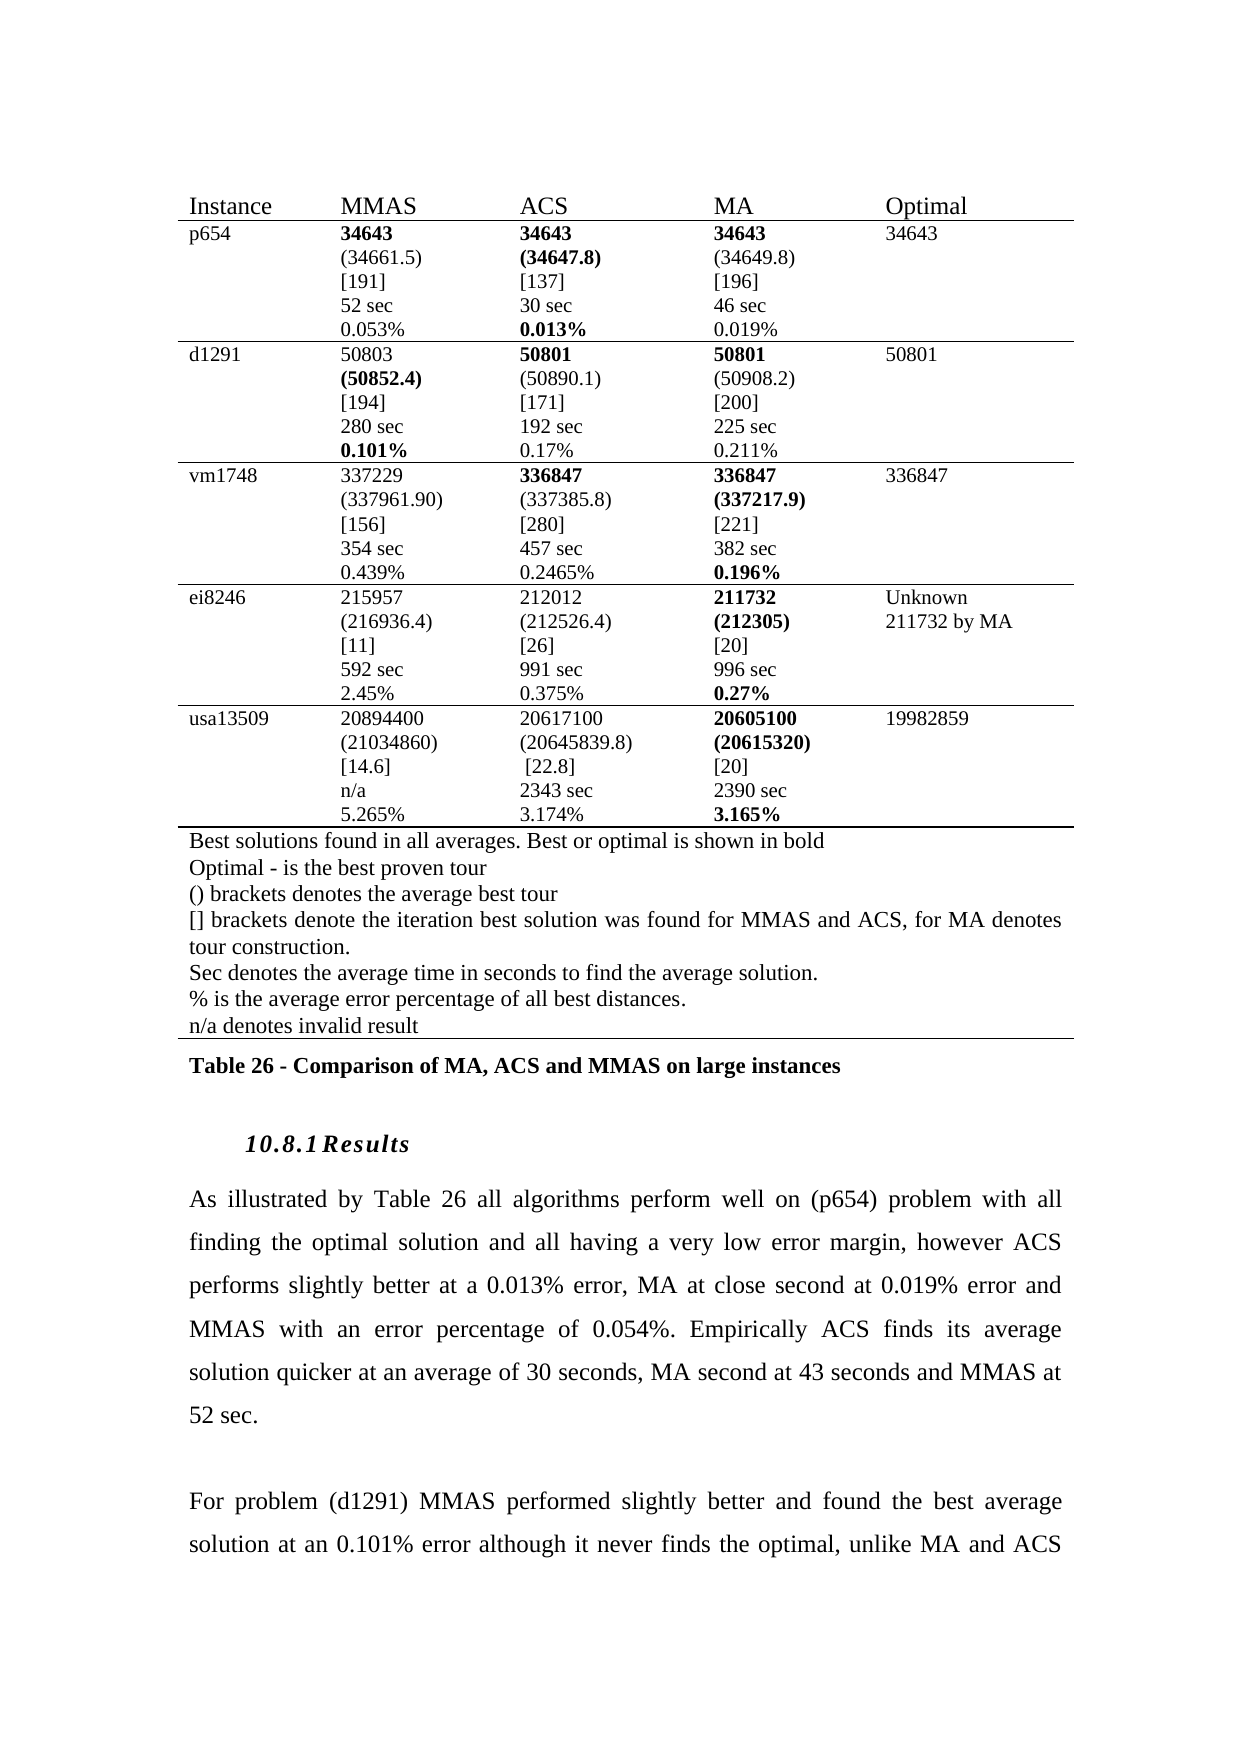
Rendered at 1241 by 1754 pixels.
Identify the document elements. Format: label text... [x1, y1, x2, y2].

table_cell 34643 [874, 221, 1074, 341]
table_header ACS [508, 191, 702, 219]
table_cell Unknown 211732 by MA [874, 585, 1074, 705]
table_cell Best solutions found in all averages. Best or optimal is shown in bold Optimal - is the best proven tour () brackets denotes the average best tour [] brackets denote the iteration best solution was found for MMAS and ACS, for MA denotes tour construction. Sec denotes the average time in seconds to find the average solution. % is the average error percentage of all best distances. n/a denotes invalid result [178, 828, 1074, 1038]
table_cell 50801 [874, 342, 1074, 462]
table_cell 34643 (34647.8) [137] 30 sec 0.013% [508, 221, 702, 341]
text Table 26 - Comparison of MA, ACS and MMAS on large instances [189, 1052, 1063, 1078]
table_cell 212012 (212526.4) [26] 991 sec 0.375% [508, 585, 702, 705]
table_cell 336847 (337217.9) [221] 382 sec 0.196% [702, 463, 874, 584]
table_header Instance [178, 191, 329, 219]
table_cell 20894400 (21034860) [14.6] n/a 5.265% [329, 706, 508, 826]
table_cell 215957 (216936.4) [11] 592 sec 2.45% [329, 585, 508, 705]
table_cell 19982859 [874, 706, 1074, 826]
table_cell 34643 (34649.8) [196] 46 sec 0.019% [702, 221, 874, 341]
table_header MA [702, 191, 874, 219]
table_cell 20617100 (20645839.8) [22.8] 2343 sec 3.174% [508, 706, 702, 826]
table_cell 211732 (212305) [20] 996 sec 0.27% [702, 585, 874, 705]
table_cell vm1748 [178, 463, 329, 584]
table_cell 337229 (337961.90) [156] 354 sec 0.439% [329, 463, 508, 584]
table_cell 50801 (50908.2) [200] 225 sec 0.211% [702, 342, 874, 462]
subtitle 10.8.1 Results [189, 1129, 1063, 1157]
table_cell ei8246 [178, 585, 329, 705]
table_cell 20605100 (20615320) [20] 2390 sec 3.165% [702, 706, 874, 826]
table_cell p654 [178, 221, 329, 341]
table_cell usa13509 [178, 706, 329, 826]
table_header MMAS [329, 191, 508, 219]
table_header Optimal [874, 191, 1074, 219]
table_cell 336847 [874, 463, 1074, 584]
table_cell 34643 (34661.5) [191] 52 sec 0.053% [329, 221, 508, 341]
table_cell 50801 (50890.1) [171] 192 sec 0.17% [508, 342, 702, 462]
text As illustrated by Table 26 all algorithms perform well on (p654) problem with all finding the optimal solution and all having a very low error margin, however ACS performs slightly better at a 0.013% error, MA at close second at 0.019% error and MMAS with an error percentage of 0.054%. Empirically ACS finds its average solution quicker at an average of 30 seconds, MA second at 43 seconds and MMAS at 52 sec. [189, 1184, 1063, 1429]
table_cell 50803 (50852.4) [194] 280 sec 0.101% [329, 342, 508, 462]
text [189, 1486, 1063, 1558]
table_cell d1291 [178, 342, 329, 462]
table_cell 336847 (337385.8) [280] 457 sec 0.2465% [508, 463, 702, 584]
